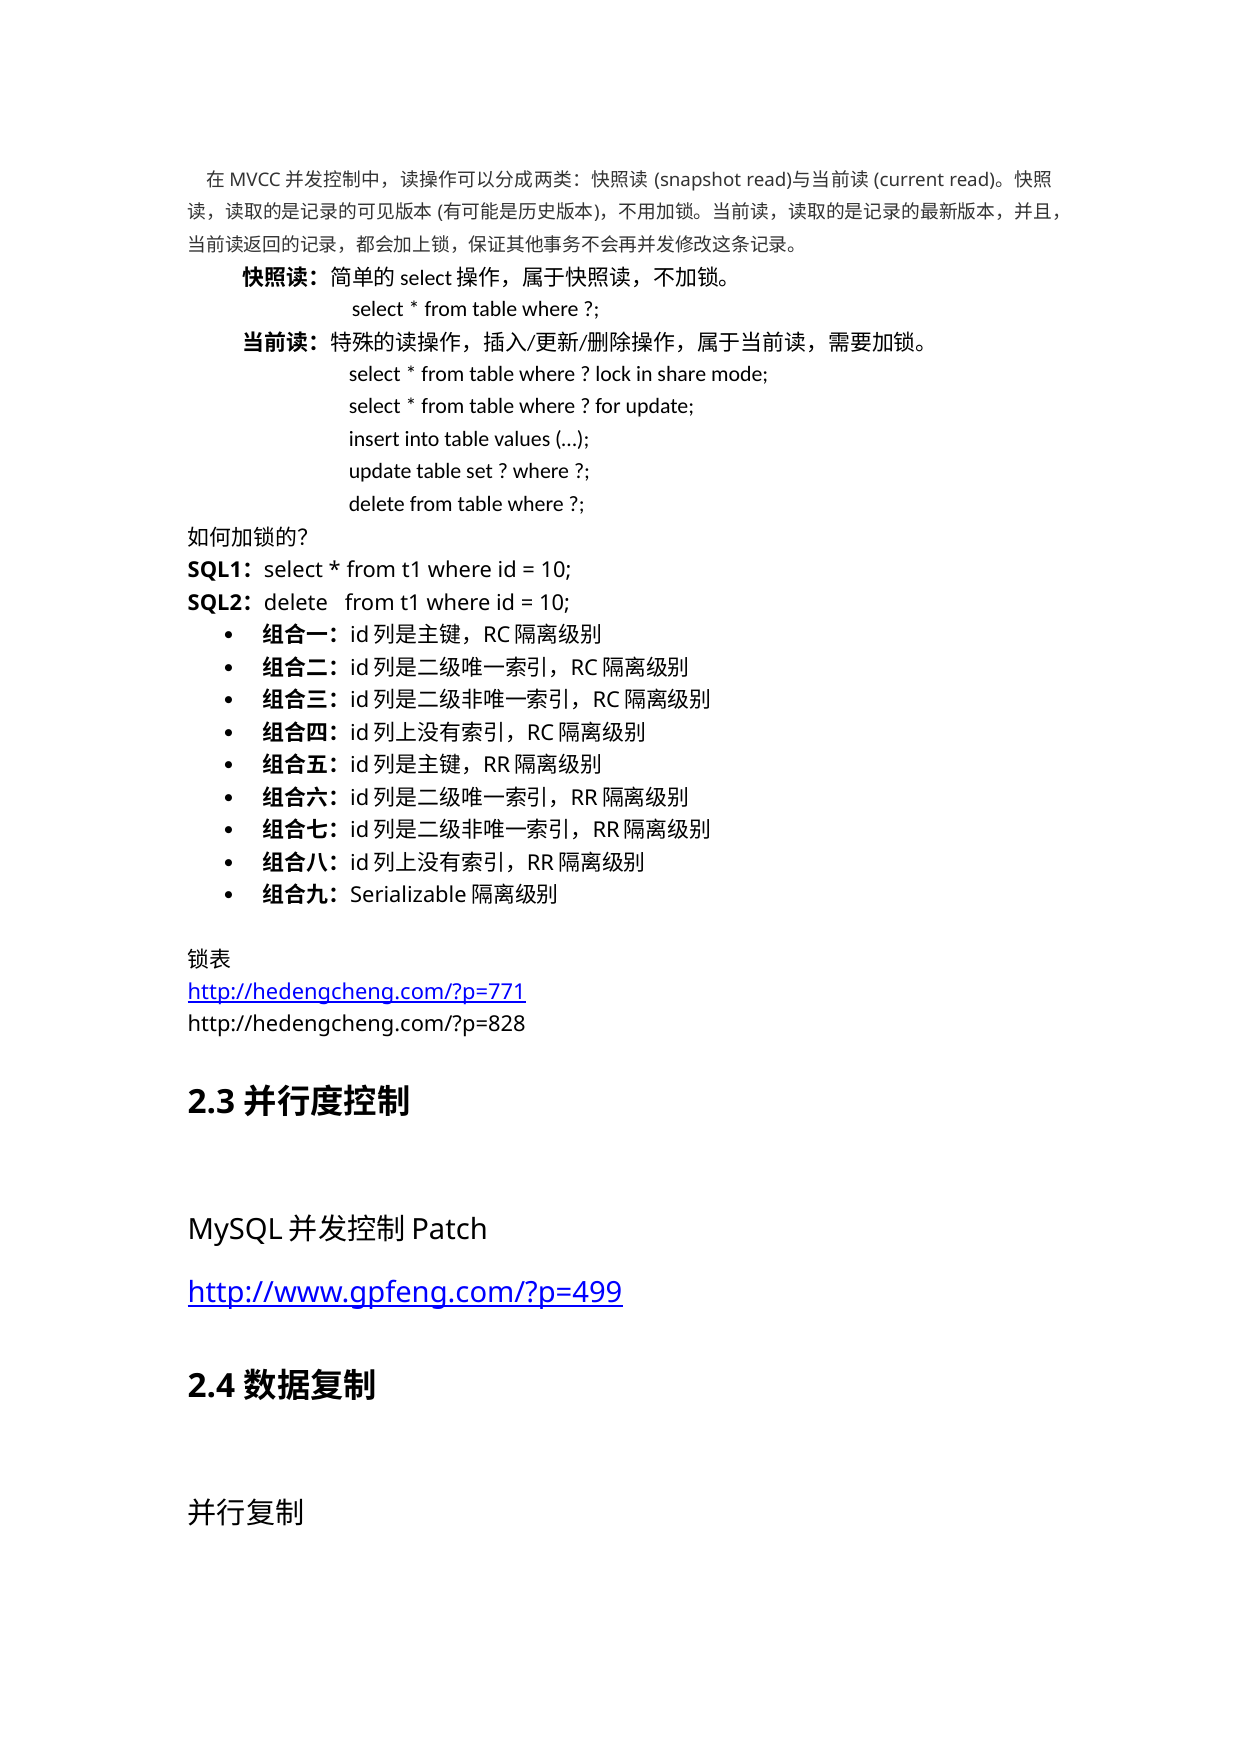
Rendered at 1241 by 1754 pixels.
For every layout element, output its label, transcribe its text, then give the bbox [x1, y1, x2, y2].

list 组合四：id列上没有索引，RC隔离级别 [225, 714, 1053, 747]
text http://hedengcheng.com/?p=771 [187, 974, 1053, 1007]
text 并行复制 [187, 1478, 1053, 1543]
text update table set ? where ?; [348, 454, 1053, 487]
list 组合九：Serializable隔离级别 [225, 877, 1053, 909]
text SQL1：select * from t1 where id = 10; [187, 552, 1053, 584]
text 当前读：特殊的读操作，插入/更新/删除操作，属于当前读，需要加锁。 [187, 324, 1053, 357]
subtitle 2.3 并行度控制 [187, 1067, 1053, 1132]
text 如何加锁的？ [187, 519, 1053, 552]
text 锁表 [187, 942, 1053, 974]
list 组合二：id列是二级唯一索引，RC隔离级别 [225, 649, 1053, 682]
list 组合三：id列是二级非唯一索引，RC隔离级别 [225, 682, 1053, 714]
text http://www.gpfeng.com/?p=499 [187, 1259, 1053, 1324]
subtitle 2.4 数据复制 [187, 1351, 1053, 1416]
list 组合六：id列是二级唯一索引，RR隔离级别 [225, 779, 1053, 812]
text http://hedengcheng.com/?p=828 [187, 1007, 1053, 1039]
list 组合一：id列是主键，RC隔离级别 [225, 617, 1053, 649]
text 在MVCC并发控制中，读操作可以分成两类：快照读 (snapshot read)与当前读 (current read)。快照读，读取的是记录的可见版本 (有可能是历史版本)，不用加锁。当前读，读取的是记录的最新版本，并且，当前读返回的记录，都会加上锁，保证其他事务不会再并发修改这条记录。 [187, 162, 1053, 259]
text SQL2：delete from t1 where id = 10; [187, 584, 1053, 617]
list 组合七：id列是二级非唯一索引，RR隔离级别 [225, 812, 1053, 844]
list 组合八：id列上没有索引，RR隔离级别 [225, 844, 1053, 877]
list 组合五：id列是主键，RR隔离级别 [225, 747, 1053, 779]
text MySQL并发控制Patch [187, 1194, 1053, 1259]
text insert into table values (…); [348, 422, 1053, 454]
text select * from table where ?; [187, 292, 1053, 324]
text 快照读：简单的select操作，属于快照读，不加锁。 [187, 259, 1053, 292]
text delete from table where ?; [348, 487, 1053, 519]
text select * from table where ? lock in share mode; [348, 357, 1053, 389]
text select * from table where ? for update; [348, 389, 1053, 422]
